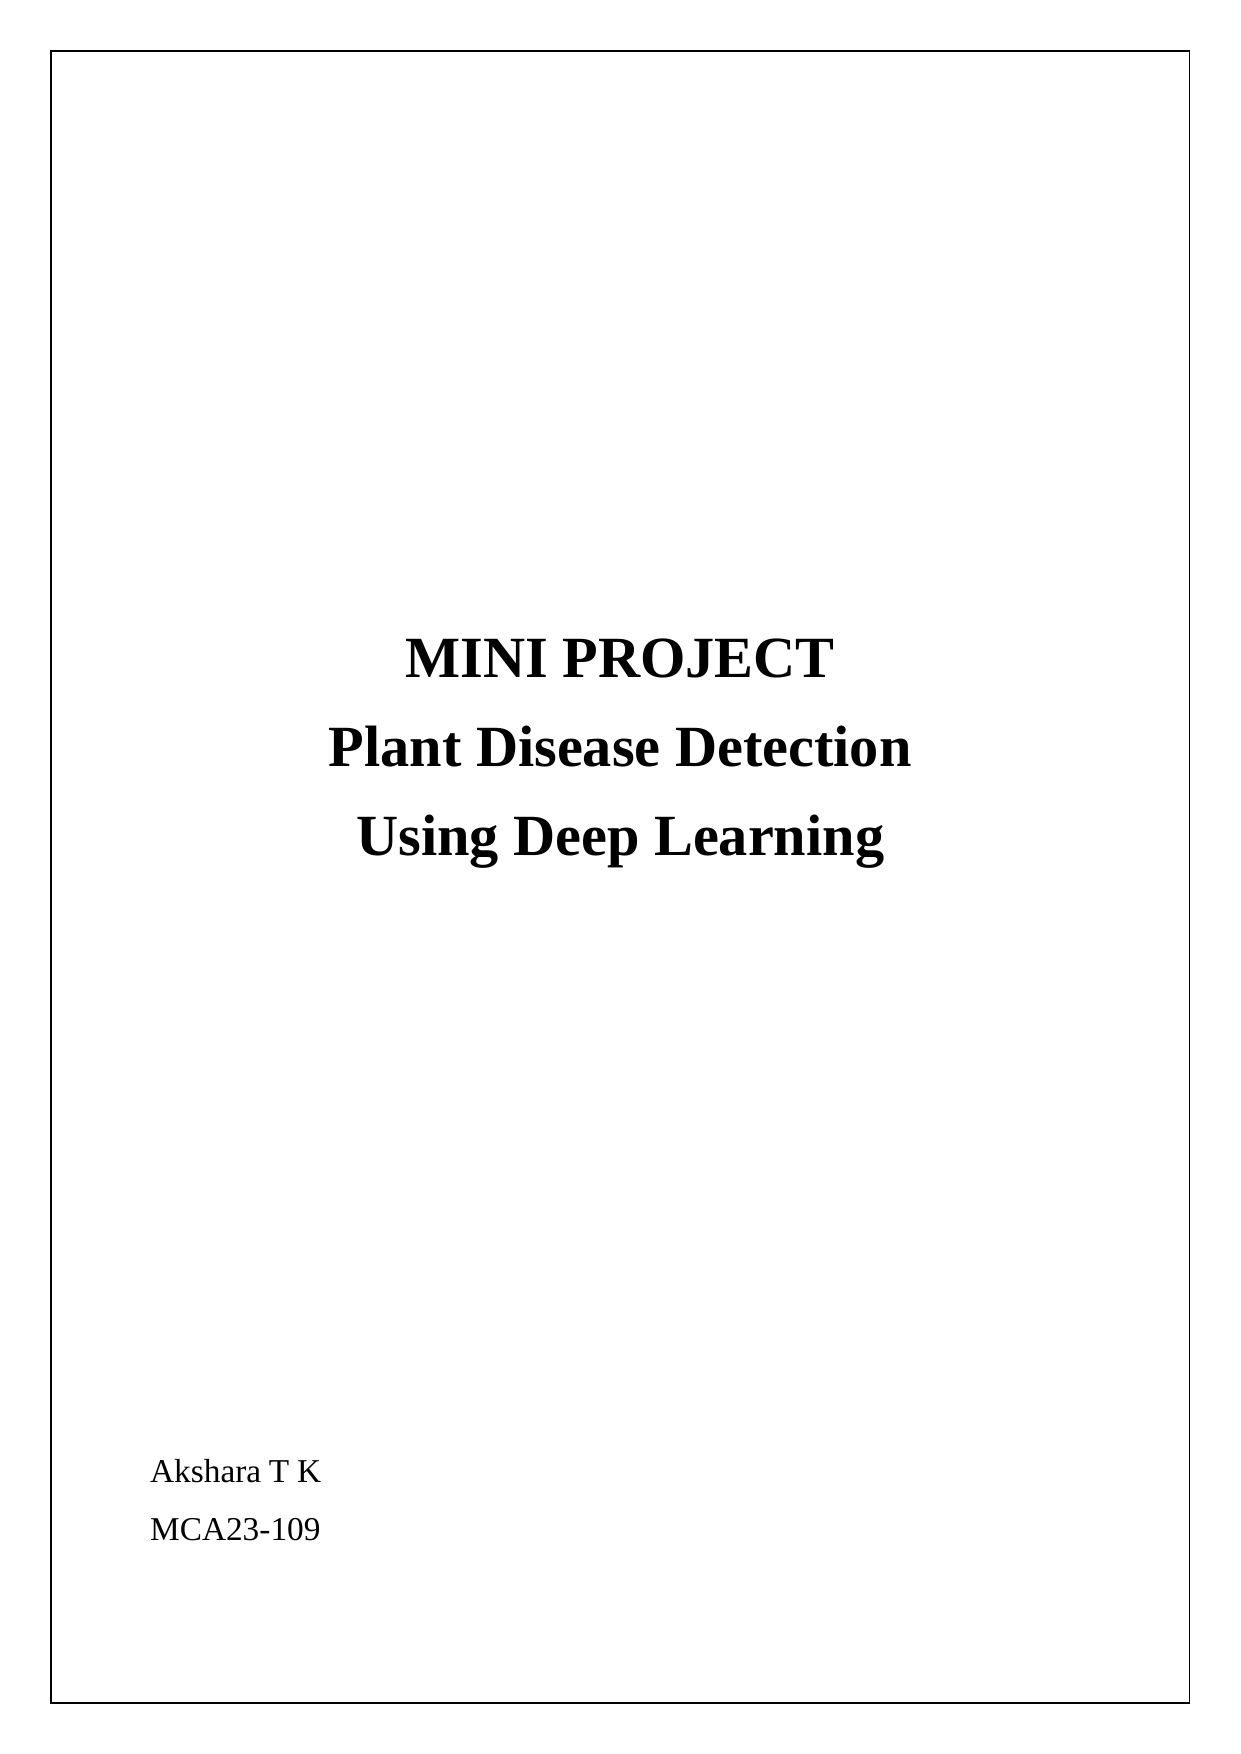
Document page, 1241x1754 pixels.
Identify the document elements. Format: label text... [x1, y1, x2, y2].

text Akshara T K [150, 1451, 1090, 1489]
text Plant Disease Detection [150, 712, 1090, 779]
text MCA23-109 [150, 1509, 1090, 1548]
text Using Deep Learning [150, 801, 1090, 868]
text MINI PROJECT [150, 622, 1090, 689]
